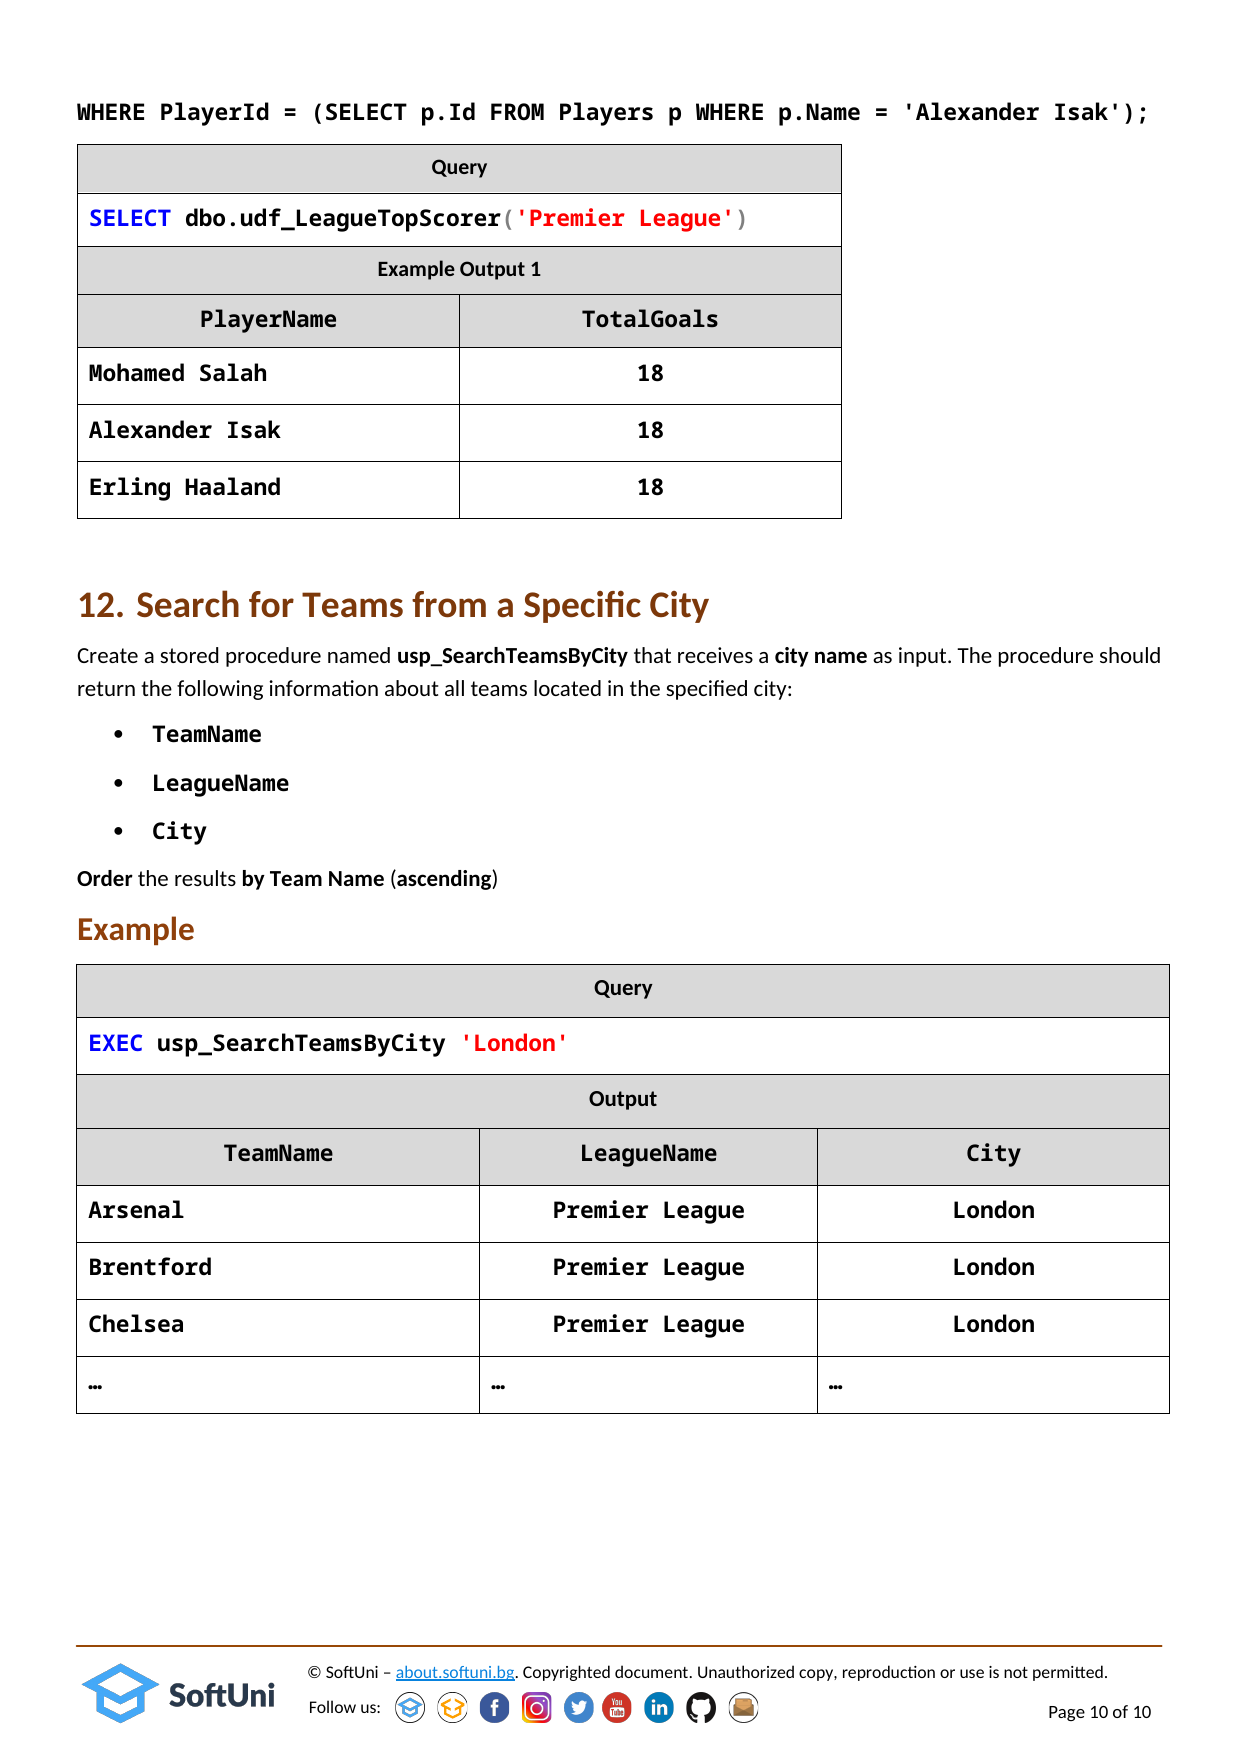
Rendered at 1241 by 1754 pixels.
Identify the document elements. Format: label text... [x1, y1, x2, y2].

table_cell 18 [460, 462, 841, 518]
table_cell Mohamed Salah [78, 348, 459, 404]
table_cell London [818, 1300, 1169, 1356]
picture [644, 1714, 653, 1723]
text Create a stored procedure named usp_SearchTeamsByCity that receives a city name as input. The procedure should return the following information about all teams located in the specified city: [77, 642, 1163, 702]
list TeamName [114, 718, 1163, 750]
text WHERE PlayerId = (SELECT p.Id FROM Players p WHERE p.Name = 'Alexander Isak'); [77, 95, 1163, 127]
picture [728, 1692, 759, 1723]
table_cell Arsenal [77, 1186, 479, 1242]
table_cell City [818, 1129, 1169, 1185]
table_cell 18 [460, 405, 841, 461]
picture [602, 1692, 632, 1723]
table_cell Alexander Isak [78, 405, 459, 461]
picture [644, 1692, 653, 1701]
table_cell Chelsea [77, 1300, 479, 1356]
picture [522, 1692, 552, 1723]
table_cell … [818, 1357, 1169, 1413]
table_cell Example Output 1 [78, 247, 841, 294]
table_cell TotalGoals [460, 295, 841, 347]
picture [686, 1692, 716, 1723]
picture [437, 1692, 468, 1723]
table_cell Premier League [480, 1243, 817, 1299]
picture [665, 1714, 674, 1723]
table_cell PlayerName [78, 295, 459, 347]
table_header Query [78, 145, 841, 192]
table_cell Erling Haaland [78, 462, 459, 518]
picture [564, 1692, 594, 1723]
table_cell London [818, 1186, 1169, 1242]
subtitle Example [77, 908, 1163, 949]
list City [114, 815, 1163, 847]
table_cell 18 [460, 348, 841, 404]
table_cell LeagueName [480, 1129, 817, 1185]
table_cell TeamName [77, 1129, 479, 1185]
picture [479, 1692, 510, 1723]
list LeagueName [114, 767, 1163, 798]
table_cell Premier League [480, 1186, 817, 1242]
table_cell Premier League [480, 1300, 817, 1356]
table_cell SELECT dbo.udf_LeagueTopScorer('Premier League') [78, 194, 841, 246]
picture [658, 1705, 667, 1714]
table_cell Brentford [77, 1243, 479, 1299]
picture [75, 1658, 281, 1729]
table_cell … [77, 1357, 479, 1413]
table_cell EXEC usp_SearchTeamsByCity 'London' [77, 1018, 1169, 1074]
table_header Query [77, 965, 1169, 1017]
table_cell Output [77, 1075, 1169, 1128]
picture [395, 1692, 425, 1723]
picture [665, 1692, 674, 1701]
table_cell London [818, 1243, 1169, 1299]
text Order the results by Team Name (ascending) [77, 864, 1163, 892]
table_cell … [480, 1357, 817, 1413]
subtitle Search for Teams from a Specific City [77, 581, 1163, 626]
